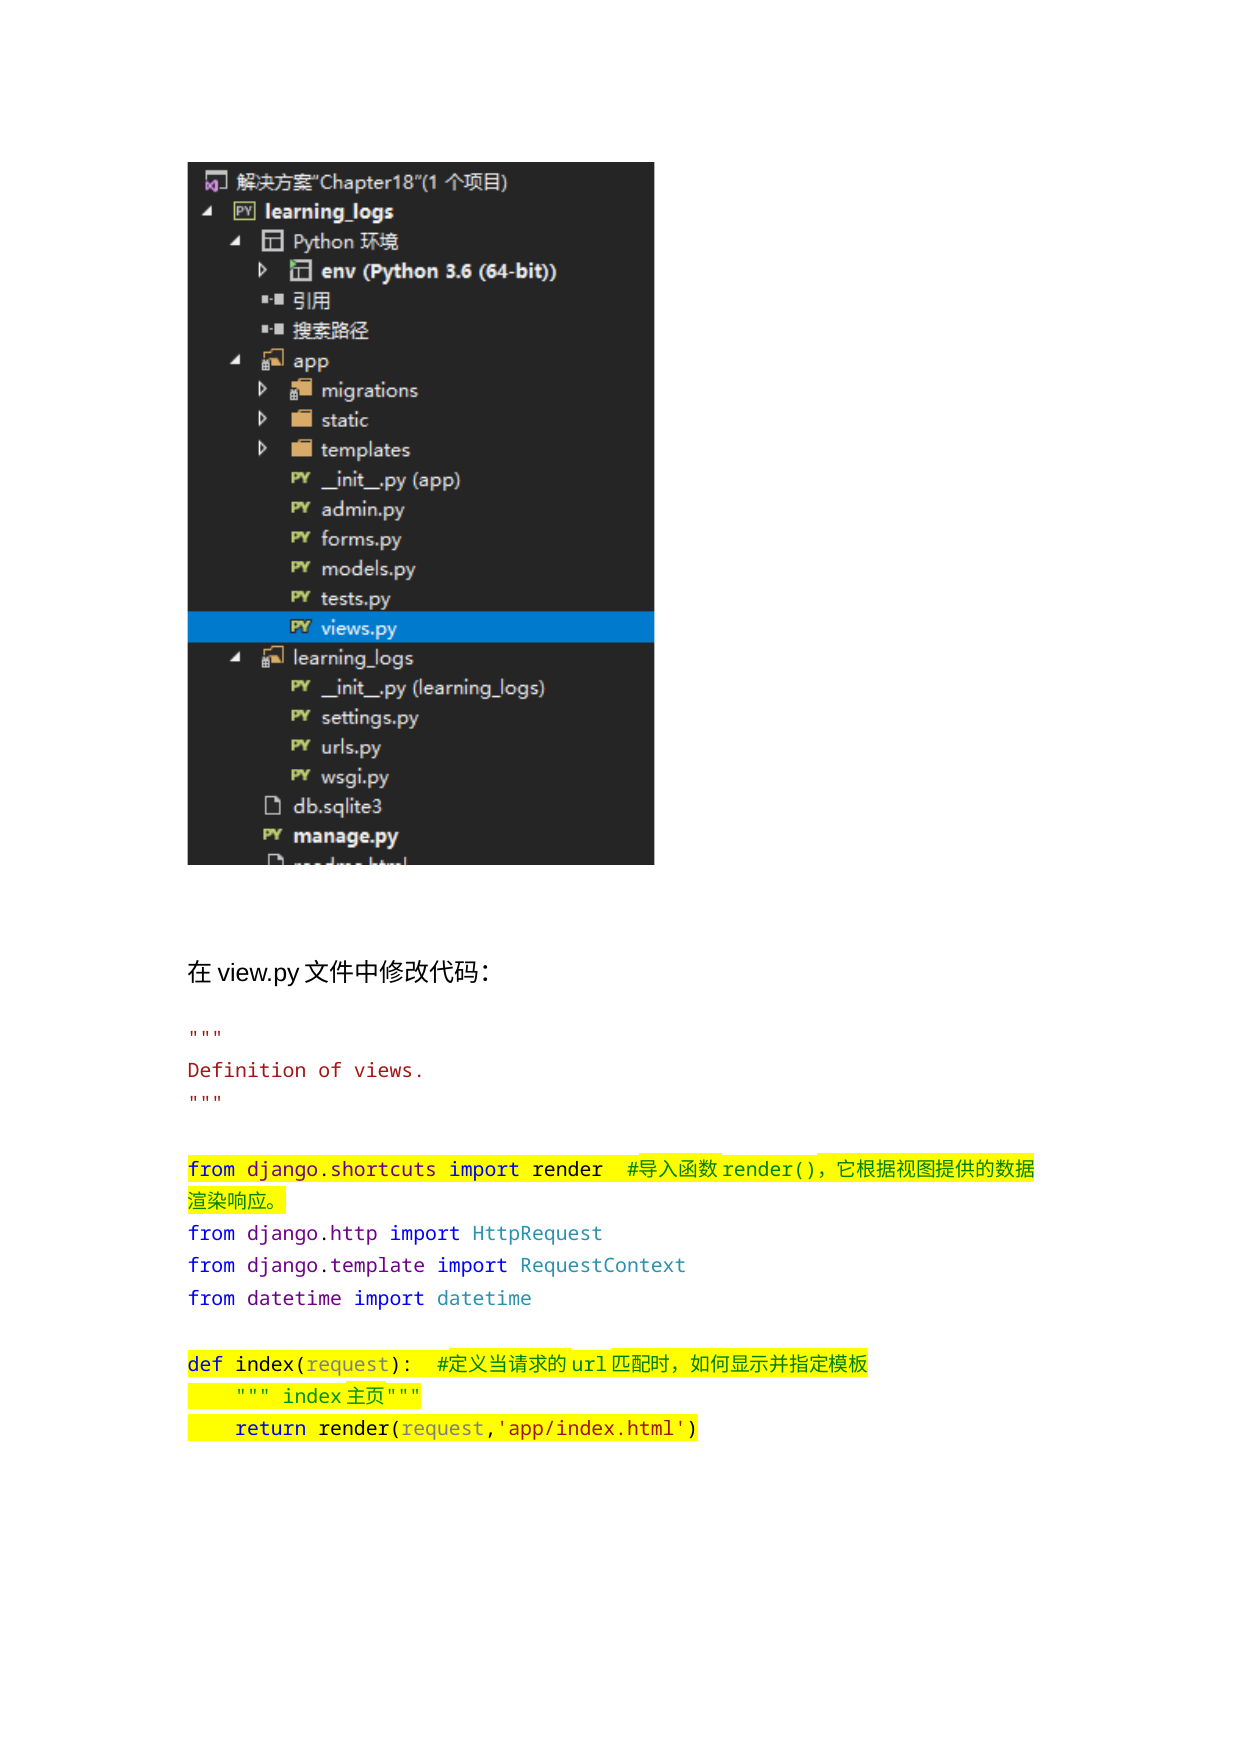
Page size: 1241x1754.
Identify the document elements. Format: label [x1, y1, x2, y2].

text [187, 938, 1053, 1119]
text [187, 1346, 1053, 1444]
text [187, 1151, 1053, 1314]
picture [187, 162, 655, 865]
